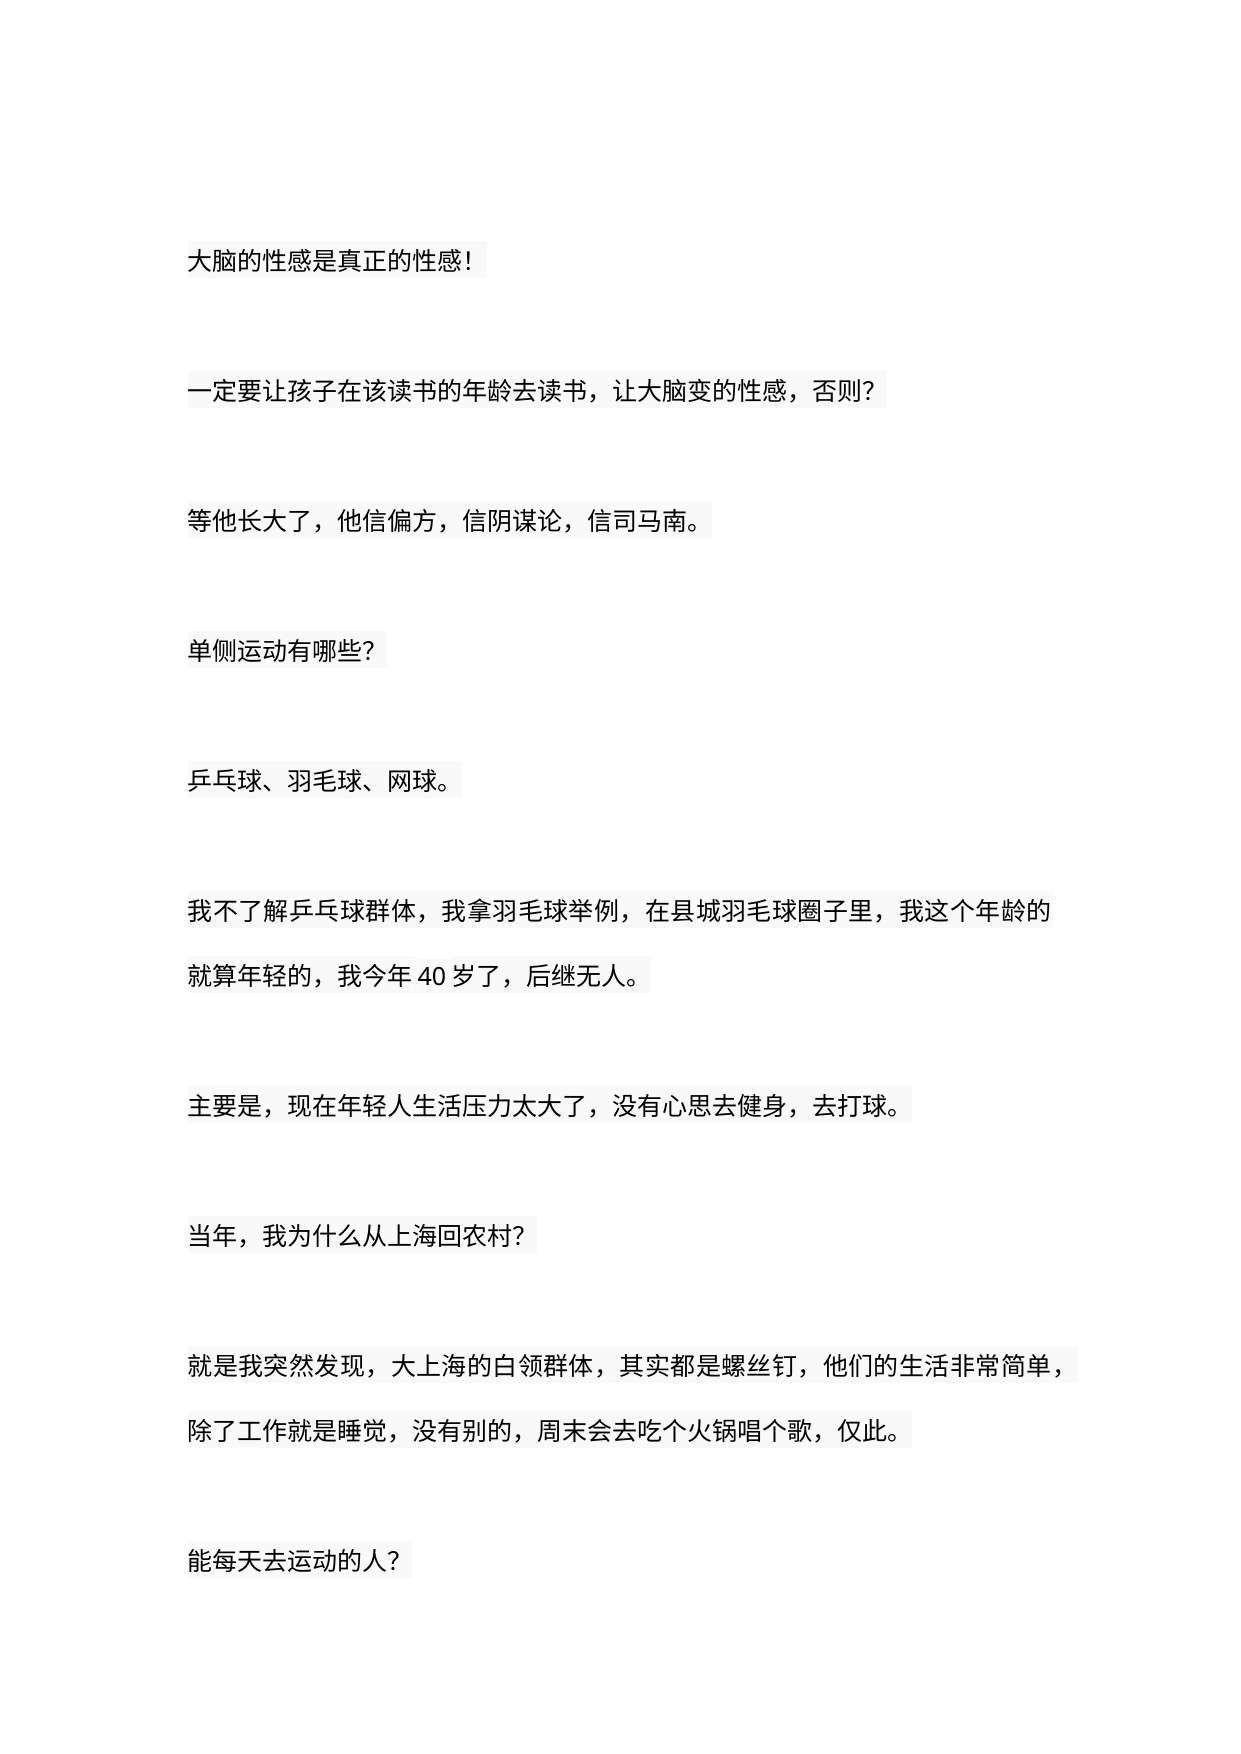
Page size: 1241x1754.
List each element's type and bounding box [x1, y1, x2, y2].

text [187, 162, 1053, 1592]
